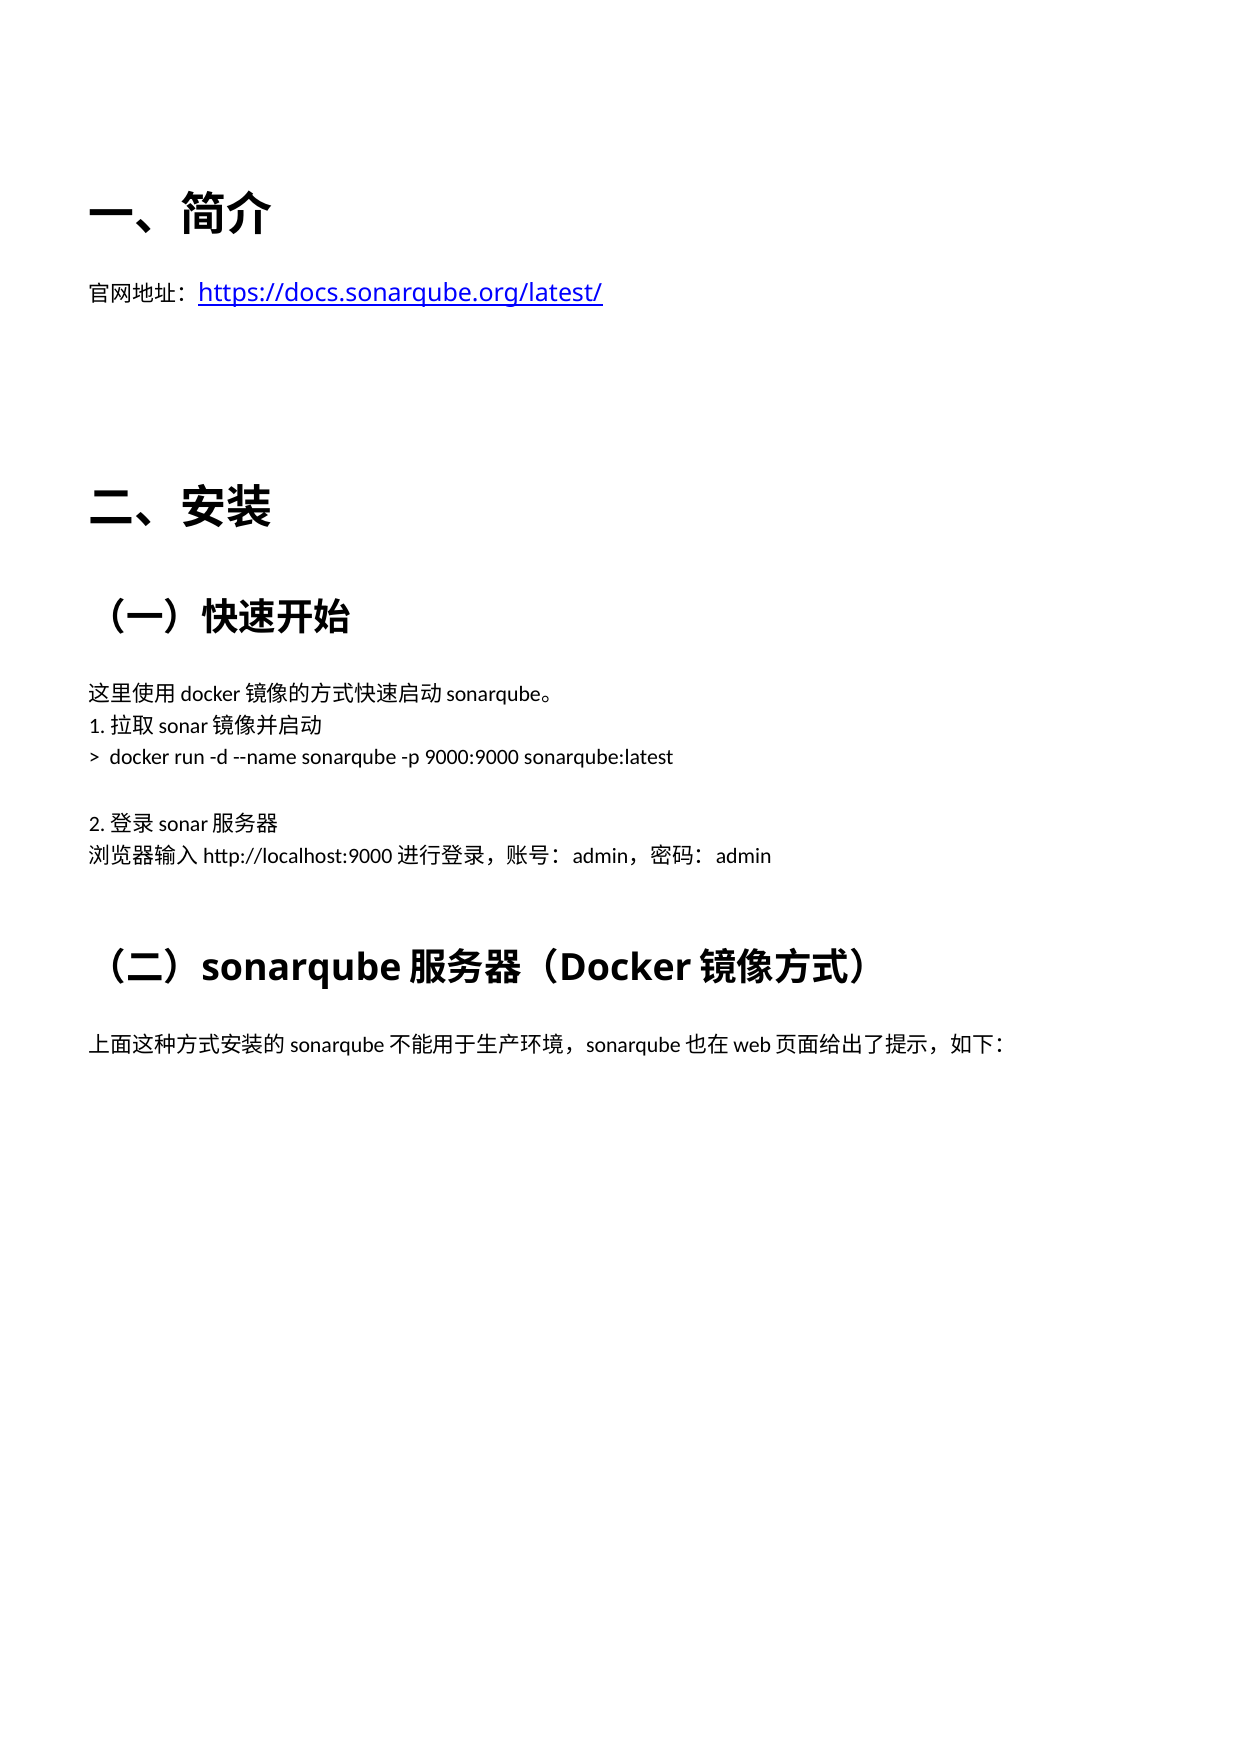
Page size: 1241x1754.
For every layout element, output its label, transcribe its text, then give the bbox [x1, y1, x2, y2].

subtitle 快速开始 [88, 581, 1152, 646]
text > docker run -d --name sonarqube -p 9000:9000 sonarqube:latest [88, 740, 1152, 773]
list 浏览器输入 http://localhost:9000 进行登录，账号：admin，密码：admin [88, 838, 1152, 870]
subtitle 安装 [88, 454, 1152, 552]
list 拉取sonar镜像并启动 [88, 708, 1152, 740]
text 官网地址：https://docs.sonarqube.org/latest/ [88, 259, 1152, 324]
subtitle sonarqube服务器（Docker镜像方式） [88, 932, 1152, 997]
text 这里使用docker镜像的方式快速启动sonarqube。 [88, 675, 1152, 708]
list 登录sonar服务器 [88, 805, 1152, 838]
subtitle 简介 [88, 162, 1152, 259]
text 上面这种方式安装的sonarqube不能用于生产环境，sonarqube也在web页面给出了提示，如下： [88, 1026, 1152, 1059]
